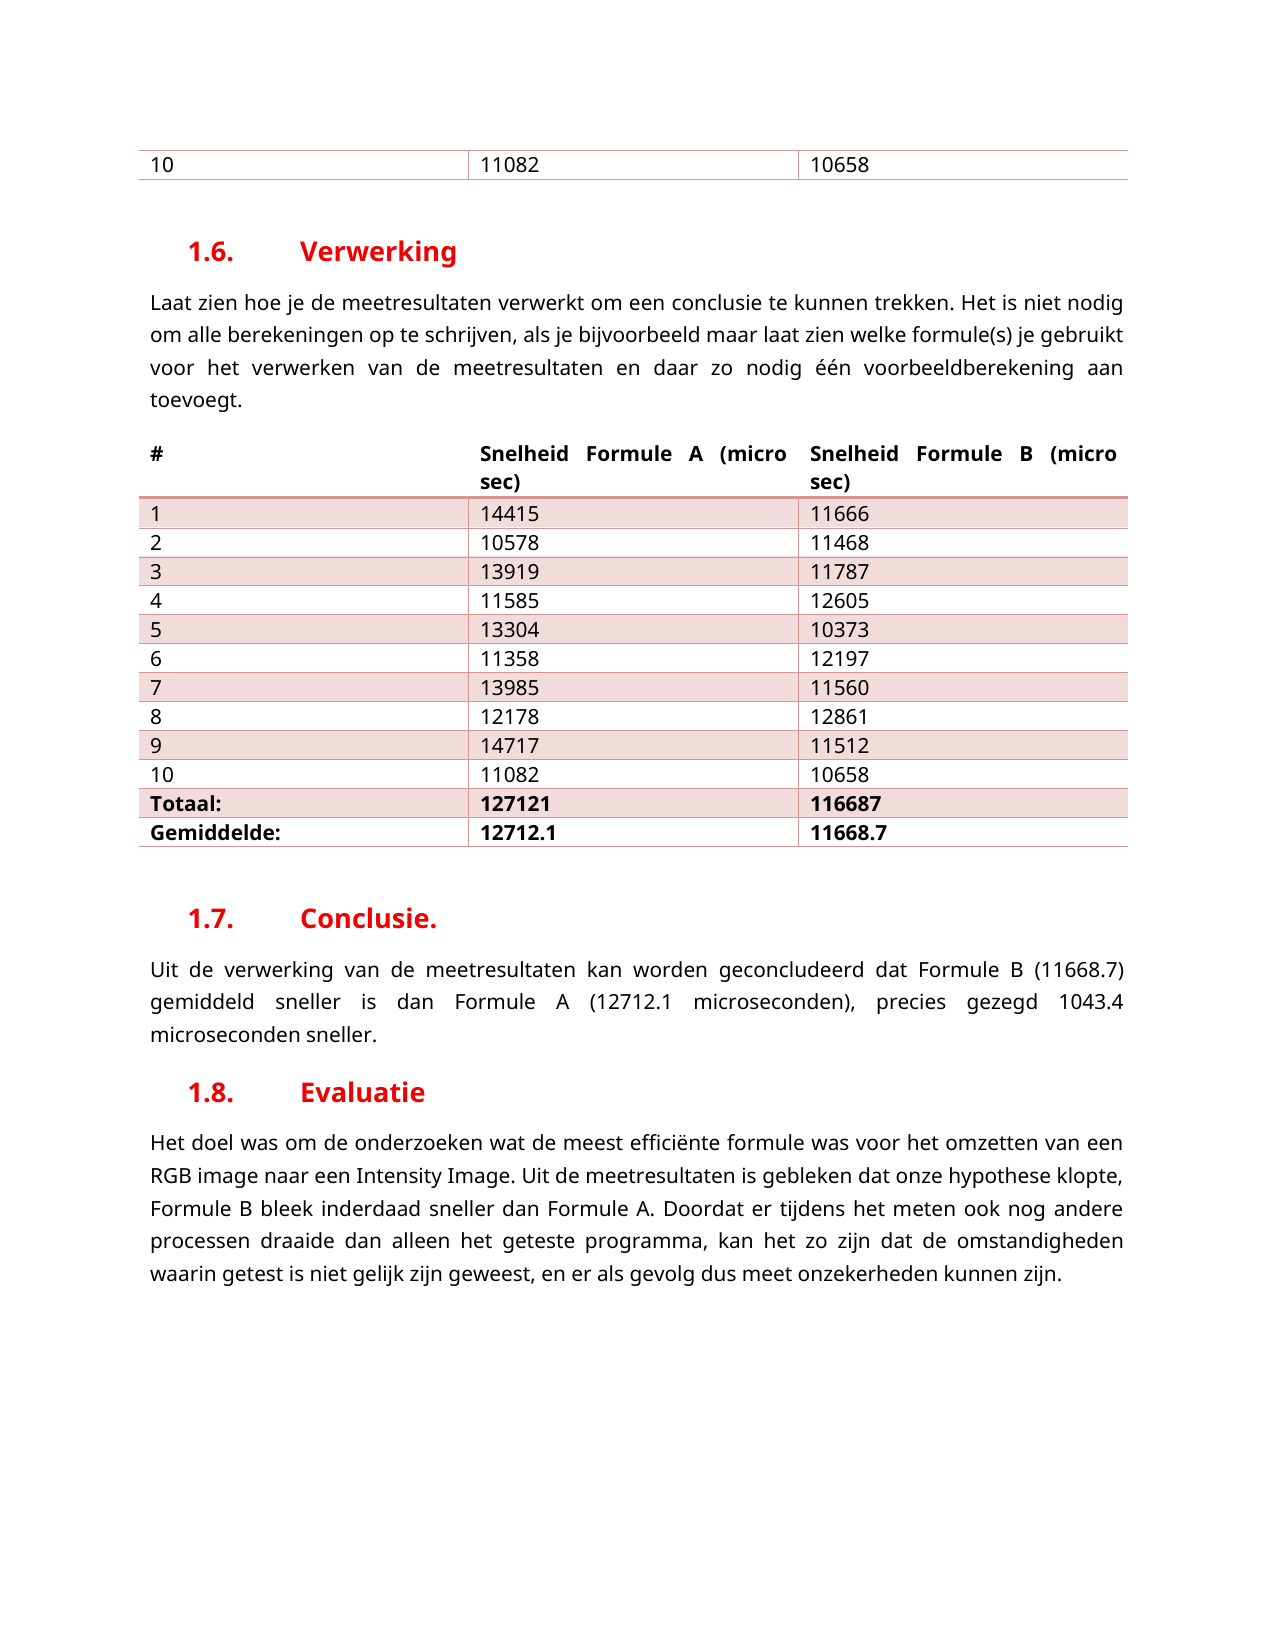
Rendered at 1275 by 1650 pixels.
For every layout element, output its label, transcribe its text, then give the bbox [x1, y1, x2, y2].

table_cell Totaal: [139, 789, 468, 817]
text Laat zien hoe je de meetresultaten verwerkt om een conclusie te kunnen trekken. Het is niet nodig om alle berekeningen op te schrijven, als je bijvoorbeeld maar laat zien welke formule(s) je gebruikt voor het verwerken van de meetresultaten en daar zo nodig één voorbeeldberekening aan toevoegt. [150, 288, 1125, 414]
table_cell 3 [139, 558, 468, 585]
table_cell 12605 [799, 586, 1128, 614]
table_cell 11468 [799, 529, 1128, 556]
table_cell 116687 [799, 789, 1128, 817]
table_cell 9 [139, 731, 468, 759]
table_cell 10658 [799, 760, 1128, 788]
table_cell 11512 [799, 731, 1128, 759]
table_cell 10373 [799, 615, 1128, 643]
table_cell 8 [139, 702, 468, 730]
table_cell 11668.7 [799, 818, 1128, 846]
table_cell 13304 [469, 615, 798, 643]
table_cell 11560 [799, 673, 1128, 701]
table_cell 12861 [799, 702, 1128, 730]
table_cell 14717 [469, 731, 798, 759]
subtitle Evaluatie [187, 1073, 1125, 1110]
text Uit de verwerking van de meetresultaten kan worden geconcludeerd dat Formule B (11668.7) gemiddeld sneller is dan Formule A (12712.1 microseconden), precies gezegd 1043.4 microseconden sneller. [150, 955, 1125, 1048]
subtitle Verwerking [187, 233, 1125, 270]
table_header Snelheid Formule A (micro sec) [469, 439, 798, 496]
subtitle Conclusie. [187, 900, 1125, 937]
table_header # [139, 439, 468, 496]
table_cell 10578 [469, 529, 798, 556]
table_cell 13985 [469, 673, 798, 701]
table_cell 1 [139, 499, 468, 527]
table_cell 11082 [469, 151, 798, 179]
table_cell 11082 [469, 760, 798, 788]
table_cell 12197 [799, 644, 1128, 672]
table_cell 10658 [799, 151, 1128, 179]
table_cell 12178 [469, 702, 798, 730]
table_cell 14415 [469, 499, 798, 527]
table_cell 6 [139, 644, 468, 672]
table_cell 12712.1 [469, 818, 798, 846]
table_cell 4 [139, 586, 468, 614]
table_cell 127121 [469, 789, 798, 817]
table_cell 5 [139, 615, 468, 643]
text Het doel was om de onderzoeken wat de meest efficiënte formule was voor het omzetten van een RGB image naar een Intensity Image. Uit de meetresultaten is gebleken dat onze hypothese klopte, Formule B bleek inderdaad sneller dan Formule A. Doordat er tijdens het meten ook nog andere processen draaide dan alleen het geteste programma, kan het zo zijn dat de omstandigheden waarin getest is niet gelijk zijn geweest, en er als gevolg dus meet onzekerheden kunnen zijn. [150, 1128, 1125, 1287]
table_cell 2 [139, 529, 468, 556]
table_cell 7 [139, 673, 468, 701]
table_cell 10 [139, 151, 468, 179]
table_cell 10 [139, 760, 468, 788]
table_cell 11787 [799, 558, 1128, 585]
table_cell 13919 [469, 558, 798, 585]
table_cell 11585 [469, 586, 798, 614]
table_cell Gemiddelde: [139, 818, 468, 846]
table_cell 11666 [799, 499, 1128, 527]
table_header Snelheid Formule B (micro sec) [799, 439, 1128, 496]
table_cell 11358 [469, 644, 798, 672]
